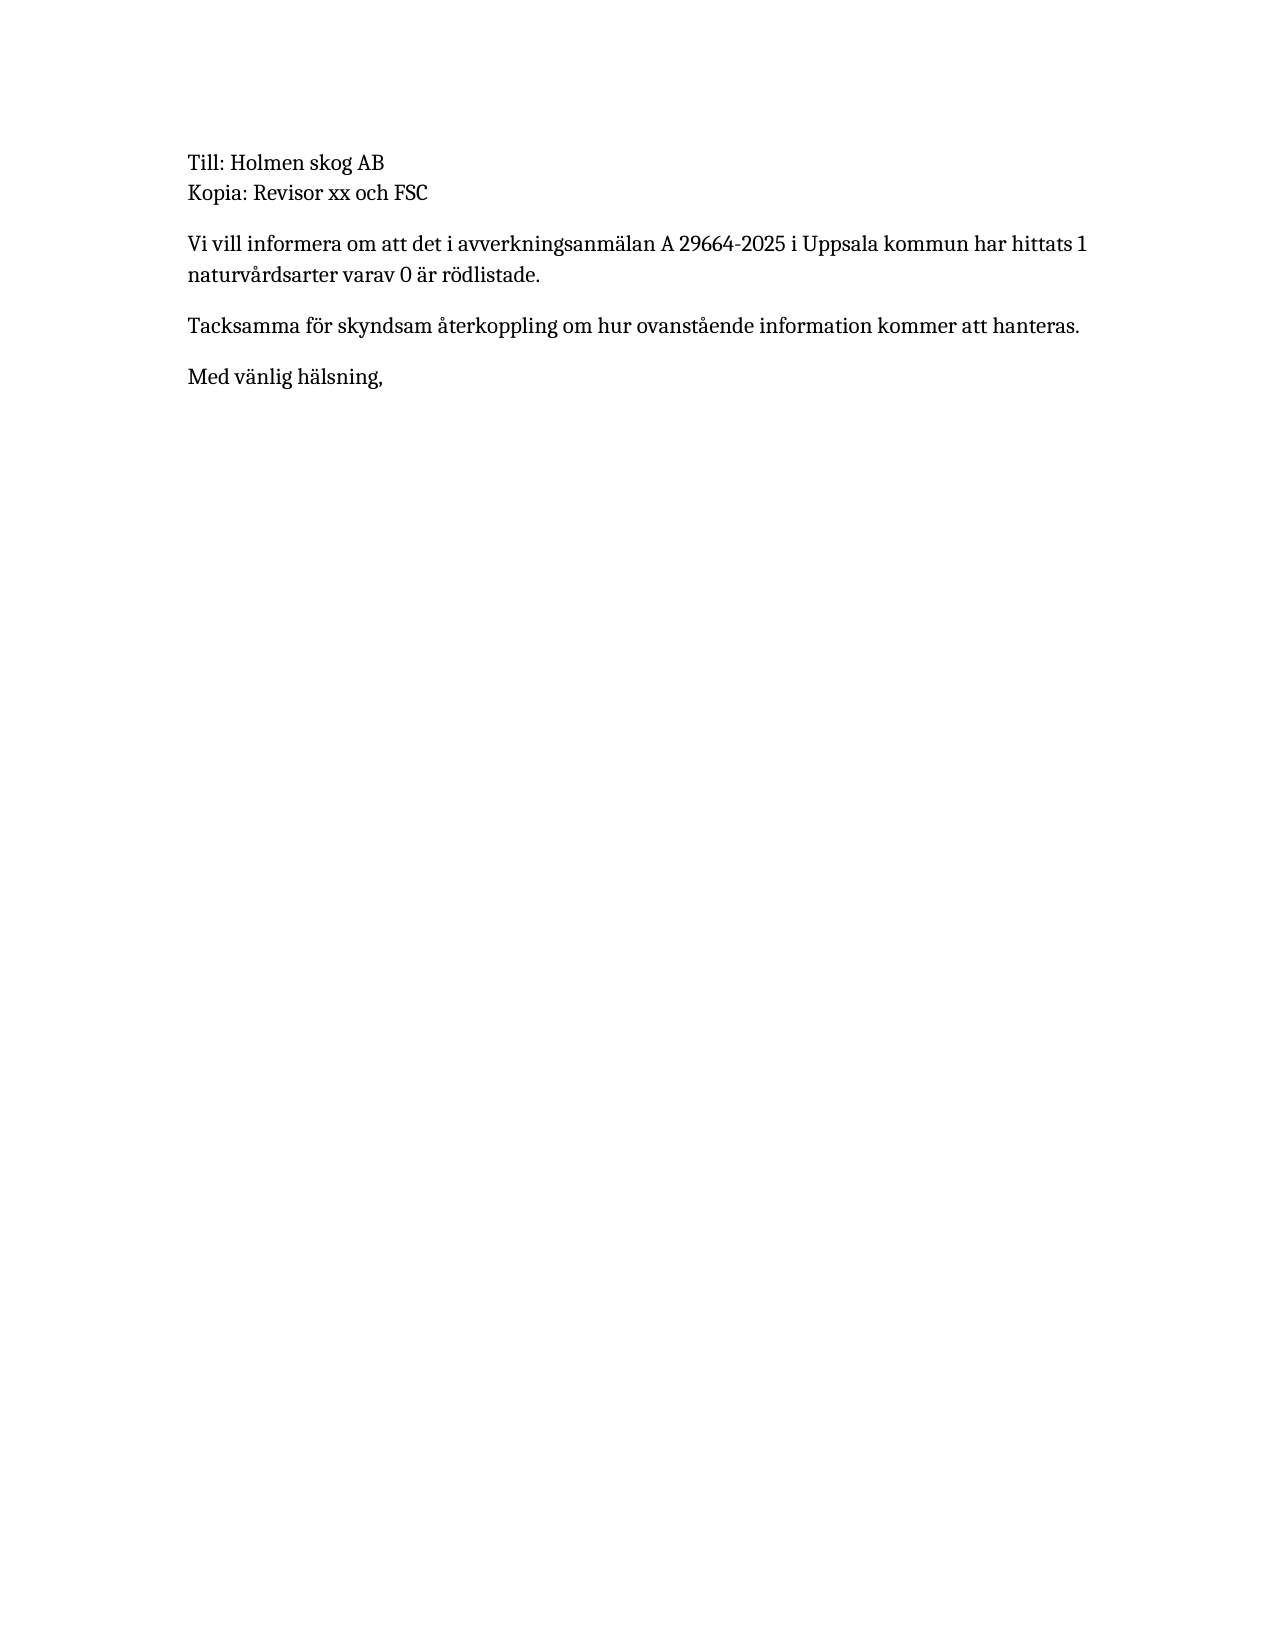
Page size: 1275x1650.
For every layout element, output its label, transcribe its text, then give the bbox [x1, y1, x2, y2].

text Vi vill informera om att det i avverkningsanmälan A 29664-2025 i Uppsala kommun har hittats 1 naturvårdsarter varav 0 är rödlistade. [187, 231, 1087, 288]
text Med vänlig hälsning, [187, 363, 1087, 420]
text Tacksamma för skyndsam återkoppling om hur ovanstående information kommer att hanteras. [187, 312, 1087, 339]
text Till: Holmen skog AB Kopia: Revisor xx och FSC [187, 150, 1087, 207]
